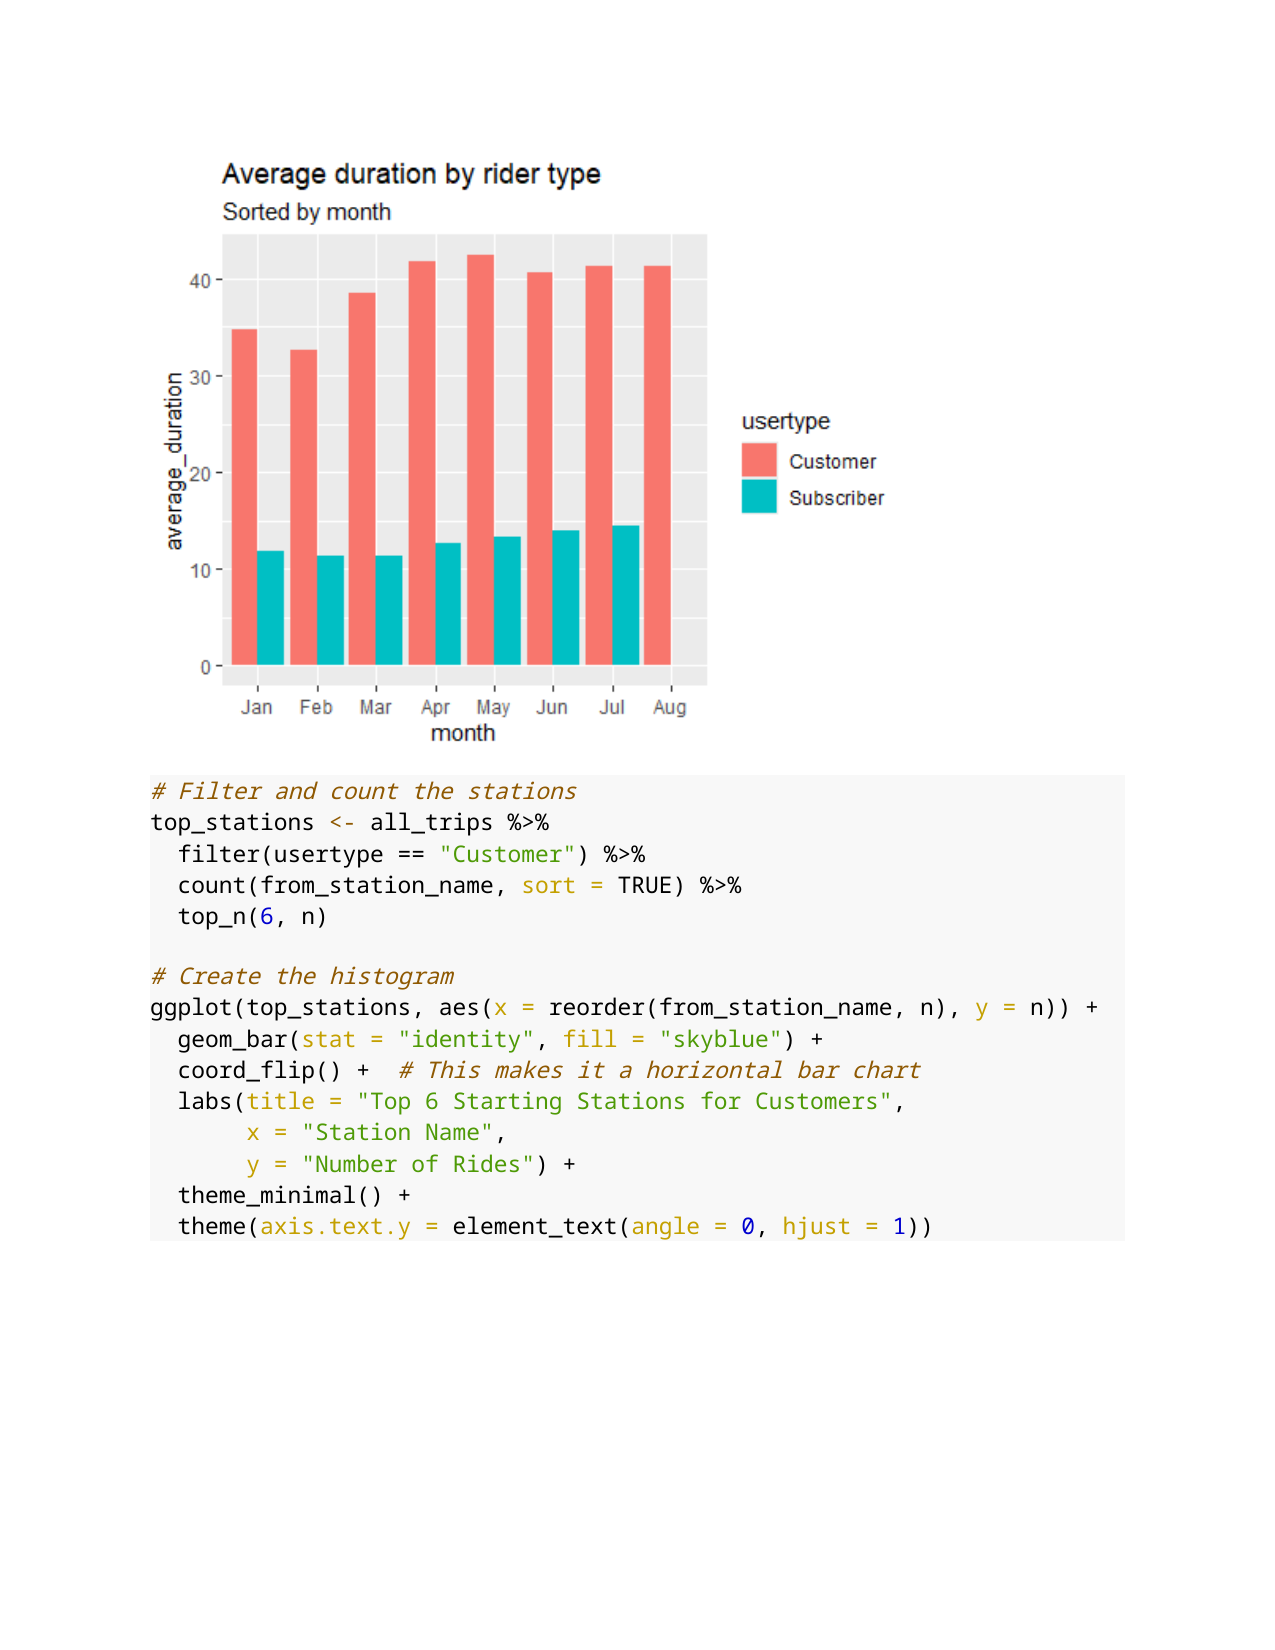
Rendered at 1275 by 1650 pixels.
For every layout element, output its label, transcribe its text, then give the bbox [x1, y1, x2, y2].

text # Filter and count the stations top_stations <- all_trips %>% filter(usertype == "Customer") %>% count(from_station_name, sort = TRUE) %>% top_n(6, n) # Create the histogram ggplot(top_stations, aes(x = reorder(from_station_name, n), y = n)) + geom_bar(stat = "identity", fill = "skyblue") + coord_flip() + # This makes it a horizontal bar chart labs(title = "Top 6 Starting Stations for Customers", x = "Station Name", y = "Number of Rides") + theme_minimal() + theme(axis.text.y = element_text(angle = 0, hjust = 1)) [150, 775, 1125, 1241]
picture [150, 150, 908, 757]
